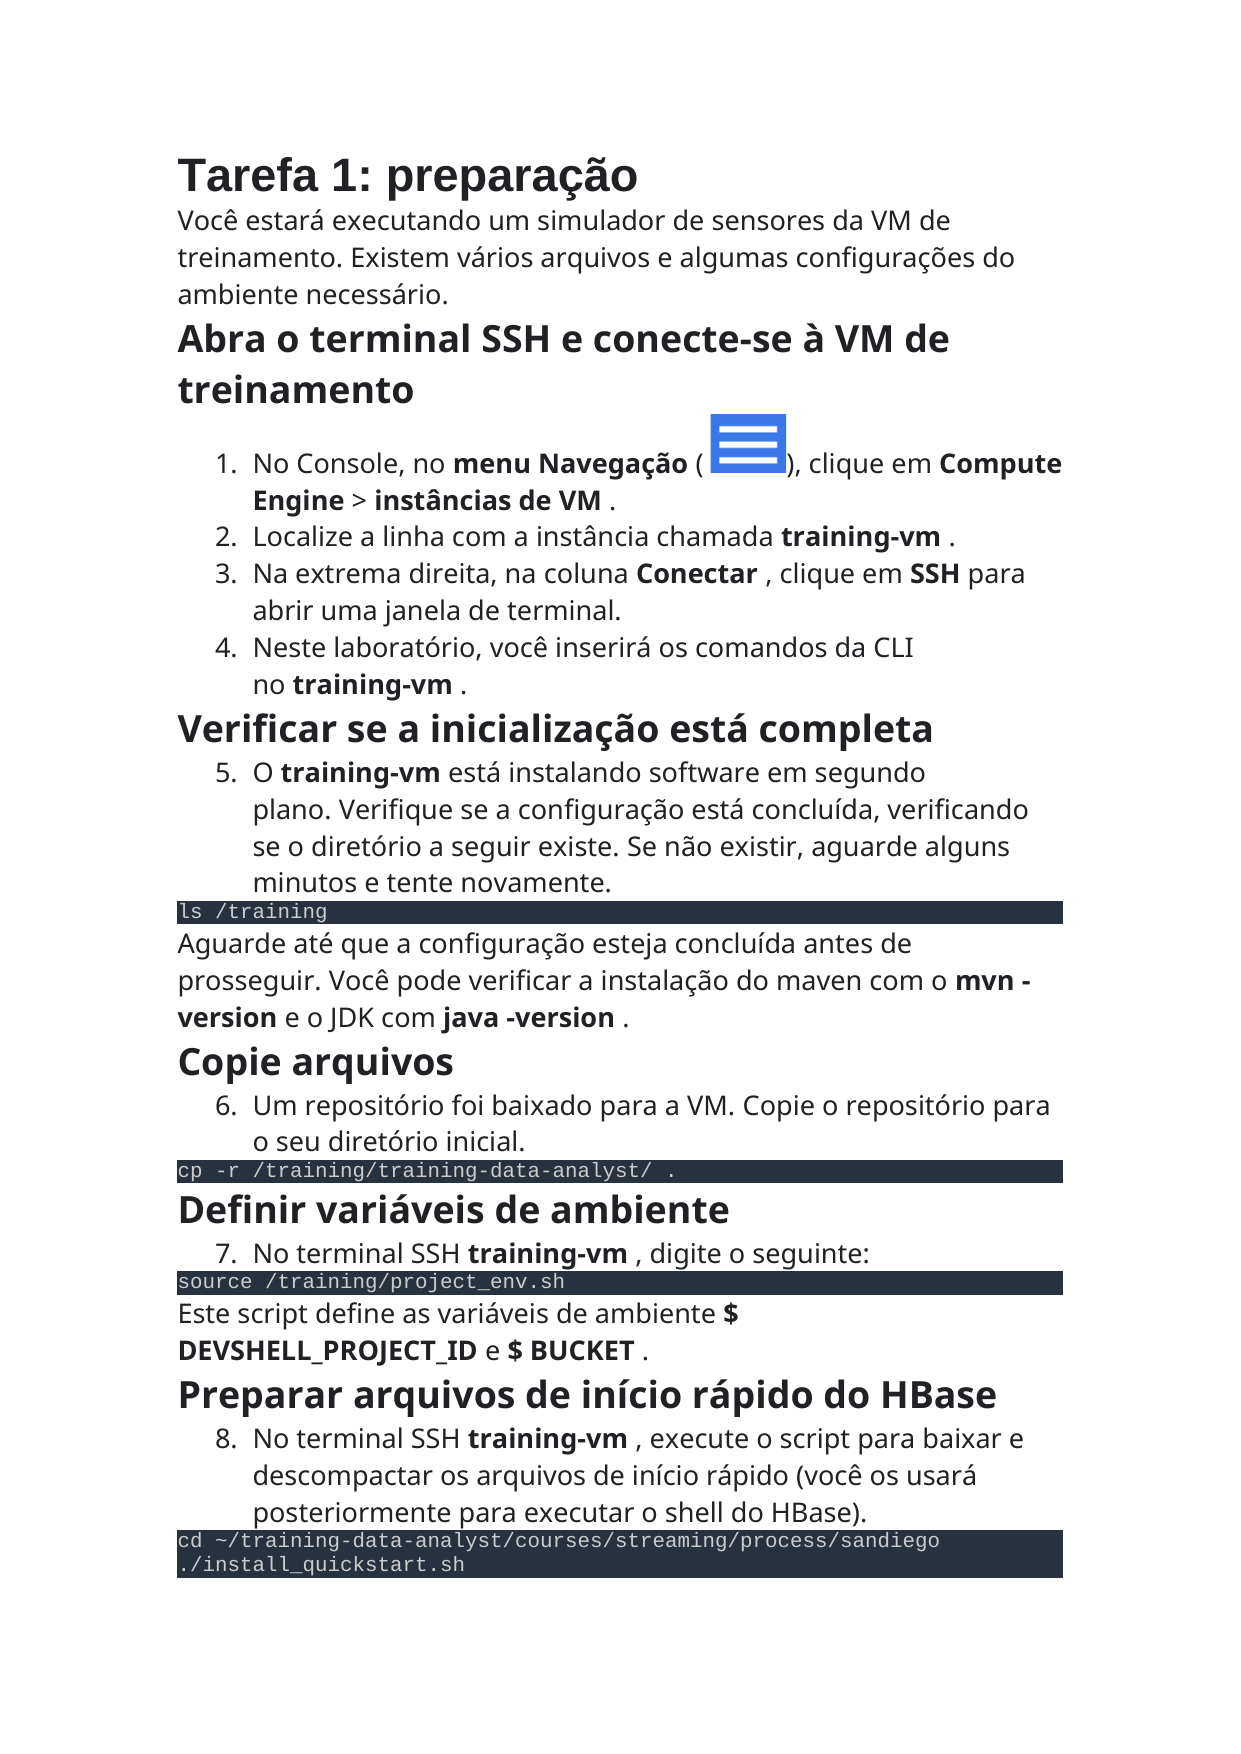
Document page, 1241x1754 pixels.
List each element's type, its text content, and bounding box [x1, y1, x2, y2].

text Definir variáveis ​​de ambiente [177, 1183, 1063, 1234]
list Localize a linha com a instância chamada training-vm . [215, 518, 1063, 555]
text cd ~/training-data-analyst/courses/streaming/process/sandiego [177, 1530, 1063, 1554]
text ./install_quickstart.sh [177, 1554, 1063, 1578]
list Um repositório foi baixado para a VM. Copie o repositório para o seu diretório inicial. [215, 1086, 1063, 1160]
list O training-vm está instalando software em segundo plano. Verifique se a configuração está concluída, verificando se o diretório a seguir existe. Se não existir, aguarde alguns minutos e tente novamente. [215, 753, 1063, 901]
list Na extrema direita, na coluna Conectar , clique em SSH para abrir uma janela de terminal. [215, 555, 1063, 628]
list No terminal SSH training-vm , execute o script para baixar e descompactar os arquivos de início rápido (você os usará posteriormente para executar o shell do HBase). [215, 1420, 1063, 1530]
list No terminal SSH training-vm , digite o seguinte: [215, 1234, 1063, 1271]
text Aguarde até que a configuração esteja concluída antes de prosseguir. Você pode verificar a instalação do maven com o mvn -version e o JDK com java -version . [177, 924, 1063, 1035]
text Copie arquivos [177, 1035, 1063, 1086]
text Verificar se a inicialização está completa [177, 702, 1063, 753]
text Este script define as variáveis ​​de ambiente $ DEVSHELL_PROJECT_ID e $ BUCKET . [177, 1295, 1063, 1369]
list Neste laboratório, você inserirá os comandos da CLI no training-vm . [215, 628, 1063, 702]
text source /training/project_env.sh [177, 1271, 1063, 1295]
text ls /training [177, 901, 1063, 924]
text Preparar arquivos de início rápido do HBase [177, 1369, 1063, 1420]
text Abra o terminal SSH e conecte-se à VM de treinamento [177, 312, 1063, 414]
picture [710, 414, 787, 473]
text cp -r /training/training-data-analyst/ . [177, 1160, 1063, 1183]
text Tarefa 1: preparação [177, 148, 1063, 202]
text Você estará executando um simulador de sensores da VM de treinamento. Existem vários arquivos e algumas configurações do ambiente necessário. [177, 202, 1063, 312]
list No Console, no menu Navegação ( ), clique em Compute Engine > instâncias de VM . [215, 414, 1063, 518]
